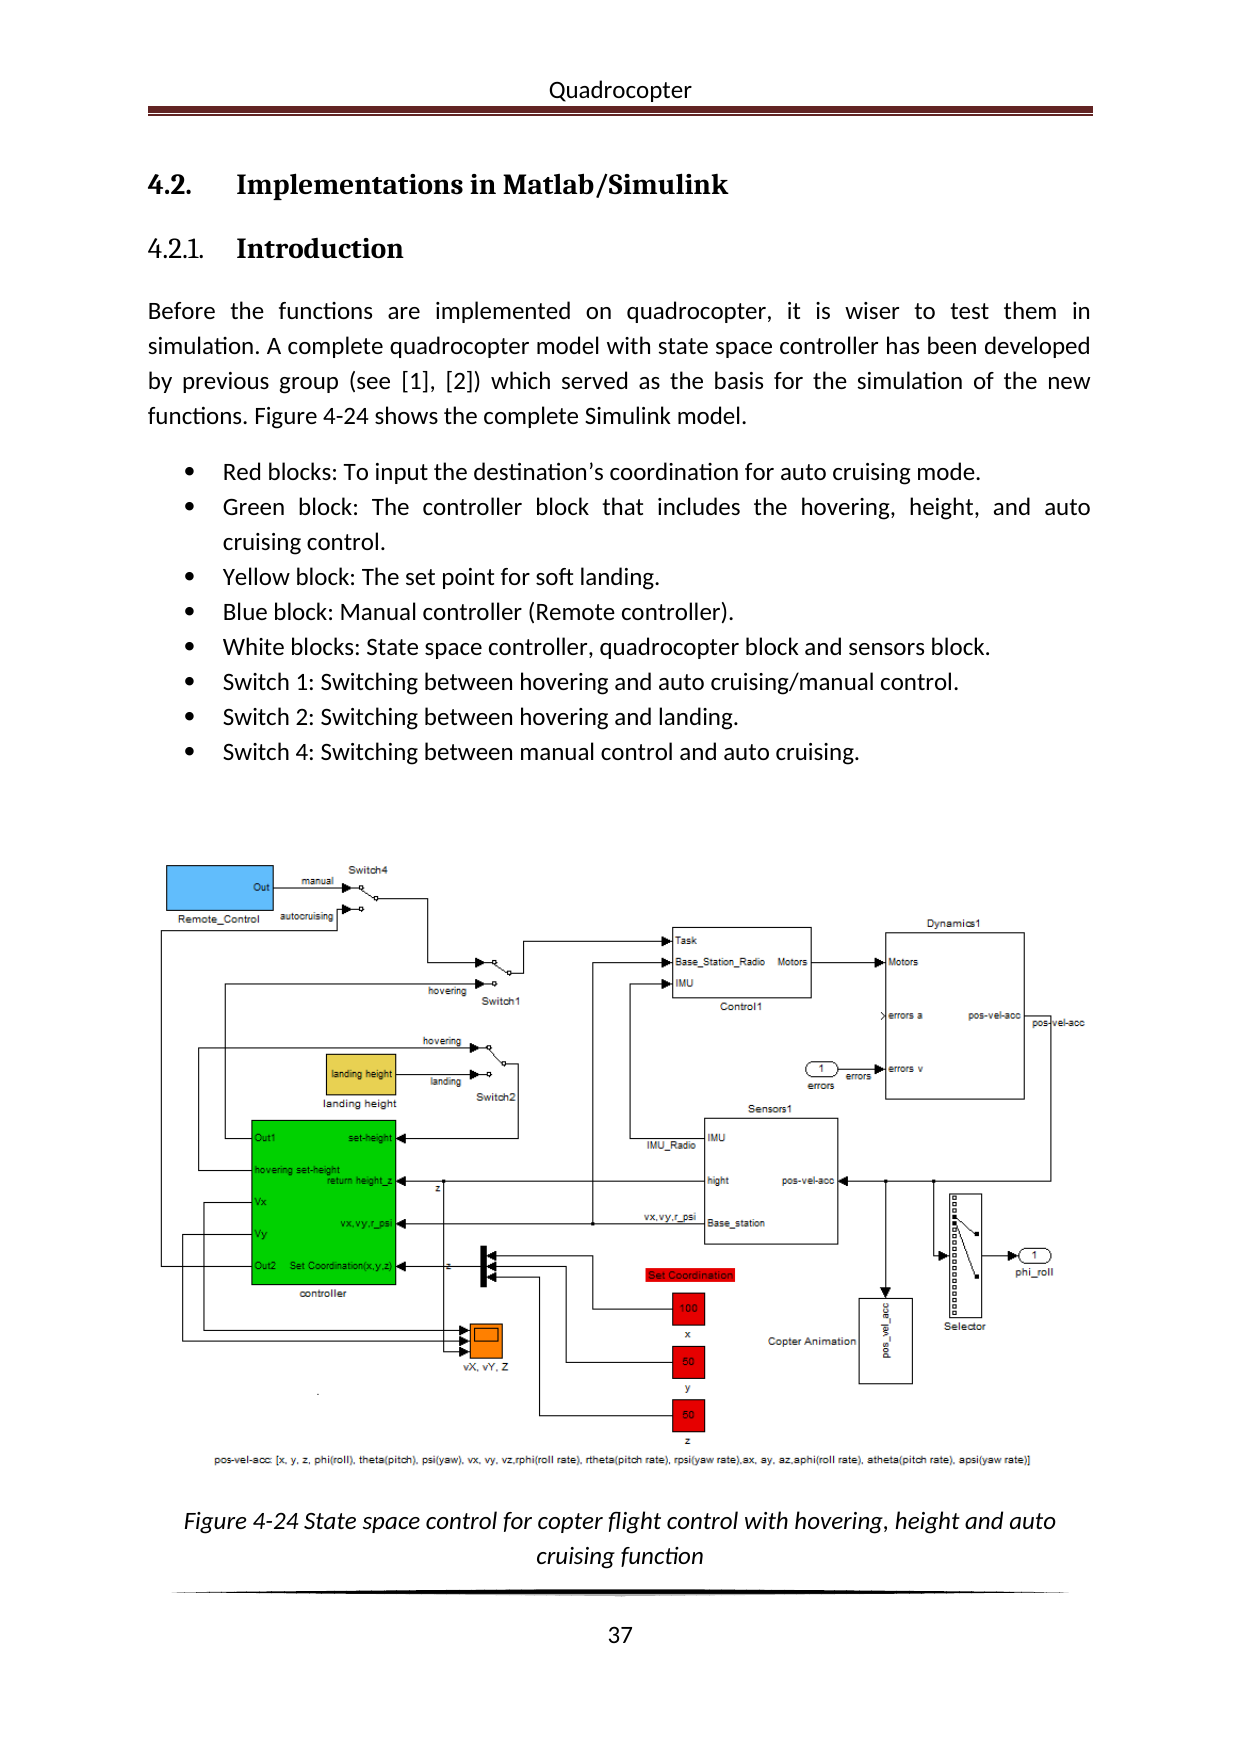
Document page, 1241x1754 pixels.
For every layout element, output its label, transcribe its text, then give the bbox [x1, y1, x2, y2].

picture [147, 848, 1093, 1476]
picture [171, 1588, 1069, 1597]
list Green block: The controller block that includes the hovering, height, and auto cruising control. [185, 491, 1093, 557]
list Switch 4: Switching between manual control and auto cruising. [185, 736, 1093, 767]
list Switch 1: Switching between hovering and auto cruising/manual control. [185, 666, 1093, 697]
list White blocks: State space controller, quadrocopter block and sensors block. [185, 631, 1093, 662]
list Switch 2: Switching between hovering and landing. [185, 701, 1093, 732]
subtitle Introduction [148, 232, 1093, 266]
list Yellow block: The set point for soft landing. [185, 561, 1093, 592]
list Blue block: Manual controller (Remote controller). [185, 596, 1093, 627]
subtitle Implementations in Matlab/Simulink [148, 168, 1093, 202]
text Before the functions are implemented on quadrocopter, it is wiser to test them in simulation. A complete quadrocopter model with state space controller has been developed by previous group (see ,) which served as the basis for the simulation of the new functions. Figure 4-2 shows the complete Simulink model. [148, 296, 1093, 431]
list Red blocks: To input the destination’s coordination for auto cruising mode. [185, 456, 1093, 487]
